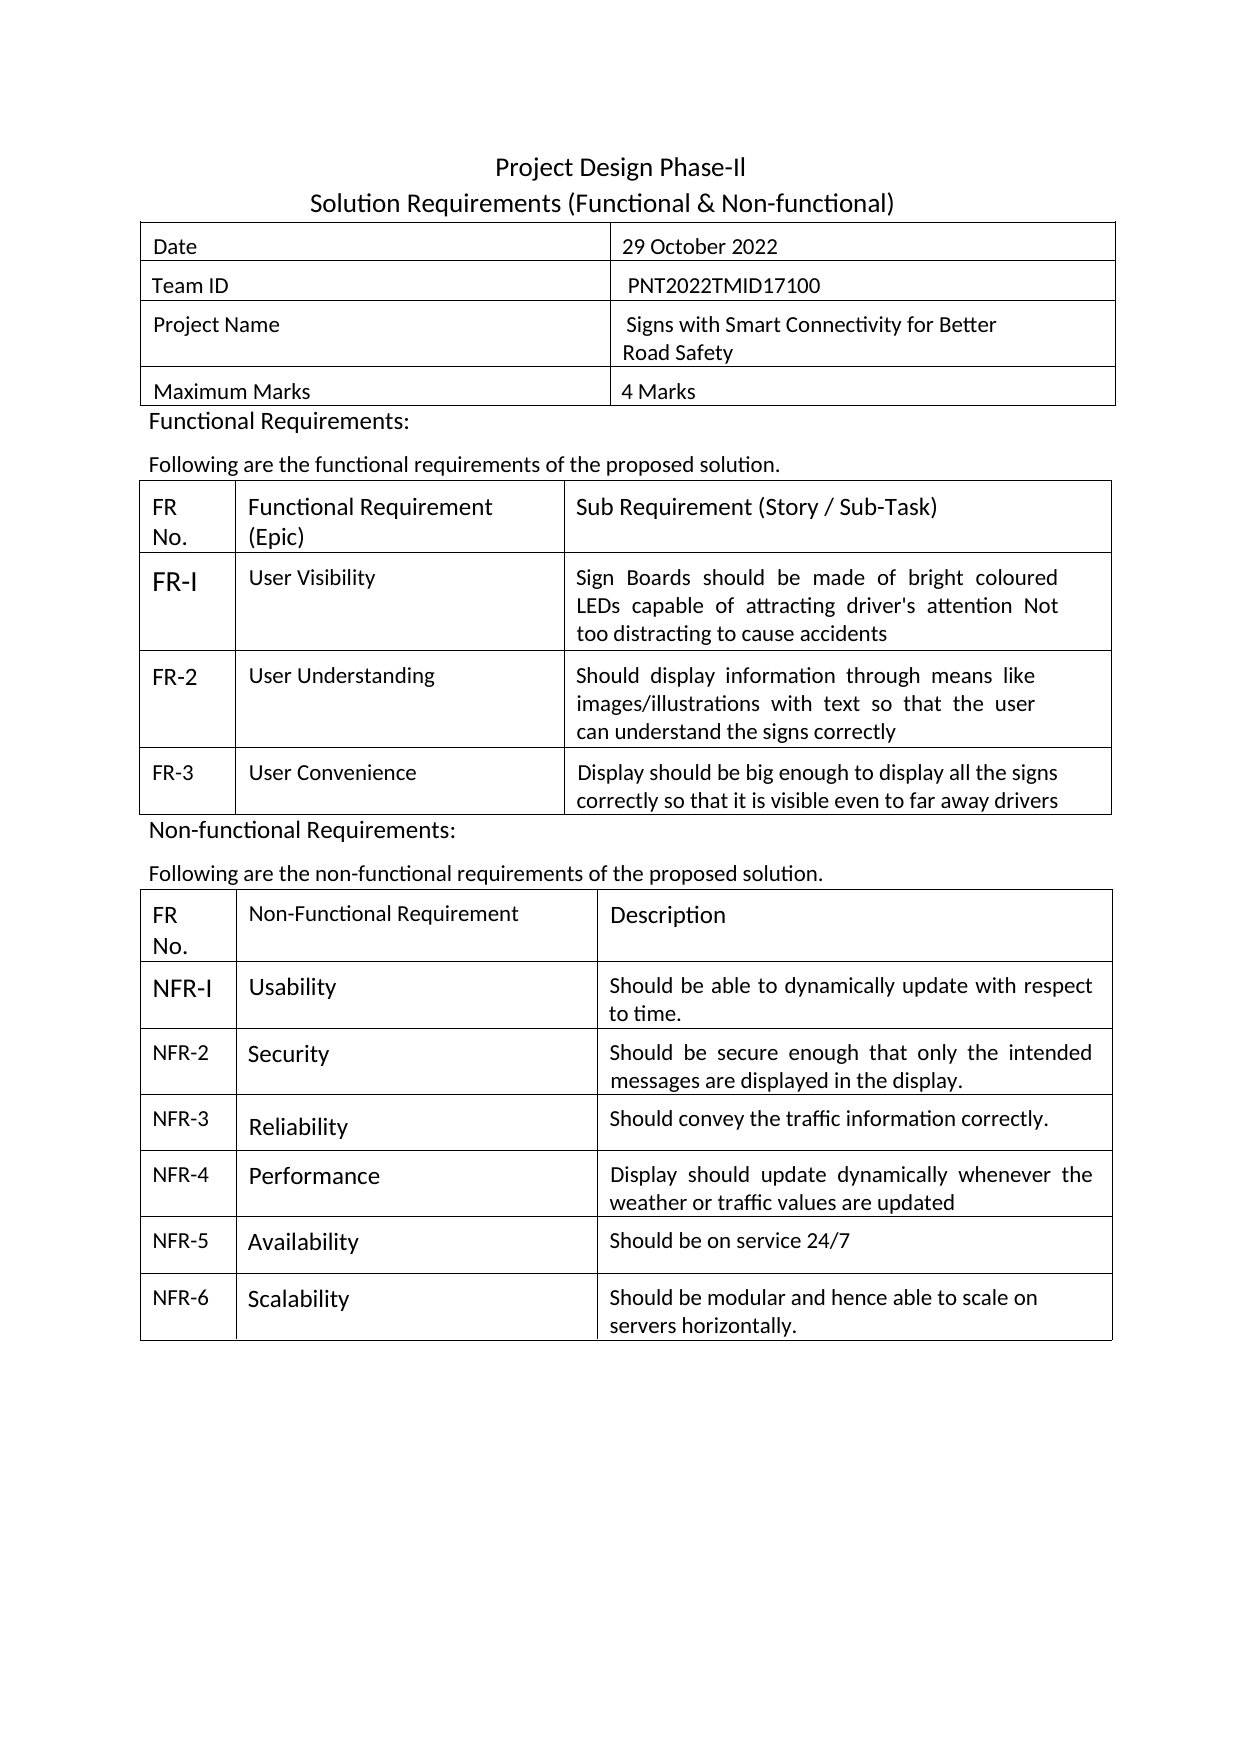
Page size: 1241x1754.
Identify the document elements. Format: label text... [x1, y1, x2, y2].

table_cell NFR-3 [141, 1095, 236, 1149]
table_cell User Visibility [236, 553, 564, 650]
table_header Date [141, 223, 610, 260]
table_header FR No. [141, 890, 236, 961]
text Functional Requirements: [148, 406, 1090, 436]
table_cell Should be on service 24/7 [598, 1217, 1112, 1273]
table_cell Performance [237, 1151, 597, 1216]
text Project Design Phase-Il [495, 150, 1090, 183]
table_cell Display should update dynamically whenever the weather or traffic values are updated [598, 1151, 1112, 1216]
table_header Functional Requirement (Epic) [236, 481, 564, 552]
table_cell Team ID [141, 261, 610, 299]
table_cell Availability [237, 1217, 597, 1273]
text Following are the non-functional requirements of the proposed solution. [148, 859, 1090, 887]
table_cell Scalability [237, 1274, 597, 1339]
text Solution Requirements (Functional & Non-functional) [150, 186, 895, 219]
table_cell 4 Marks [611, 367, 1115, 405]
table_cell Should be able to dynamically update with respect to time. [598, 962, 1112, 1027]
table_header FR No. [140, 481, 235, 552]
table_cell User Convenience [236, 748, 564, 814]
table_cell Usability [237, 962, 597, 1027]
table_cell PNT2022TMID17100 [611, 261, 1115, 299]
table_header Description [598, 890, 1112, 961]
table_cell Maximum Marks [141, 367, 610, 405]
table_cell Security [237, 1029, 597, 1094]
table_cell NFR-5 [141, 1217, 236, 1273]
table_cell Display should be big enough to display all the signs correctly so that it is visible even to far away drivers [565, 748, 1111, 814]
table_cell Project Name [141, 301, 610, 366]
table_cell NFR-2 [141, 1029, 236, 1094]
table_cell Should display information through means like images/illustrations with text so that the user can understand the signs correctly [565, 651, 1111, 747]
table_cell NFR-4 [141, 1151, 236, 1216]
table_cell Should be secure enough that only the intended messages are displayed in the display. [598, 1029, 1112, 1094]
text Following are the functional requirements of the proposed solution. [148, 450, 1090, 478]
table_cell Signs with Smart Connectivity for Better Road Safety [611, 301, 1115, 366]
table_cell Should convey the traffic information correctly. [598, 1095, 1112, 1149]
table_cell FR-2 [140, 651, 235, 747]
table_cell NFR-I [141, 962, 236, 1027]
table_cell Should be modular and hence able to scale on servers horizontally. [598, 1274, 1112, 1339]
table_cell FR-I [140, 553, 235, 650]
table_header Sub Requirement (Story / Sub-Task) [565, 481, 1111, 552]
table_cell FR-3 [140, 748, 235, 814]
table_cell NFR-6 [141, 1274, 236, 1339]
table_header Non-Functional Requirement [237, 890, 597, 961]
text Non-functional Requirements: [148, 815, 1090, 845]
table_header 29 October 2022 [611, 223, 1115, 260]
table_cell Reliability [237, 1095, 597, 1149]
table_cell Sign Boards should be made of bright coloured LEDs capable of attracting driver's attention Not too distracting to cause accidents [565, 553, 1111, 650]
table_cell User Understanding [236, 651, 564, 747]
